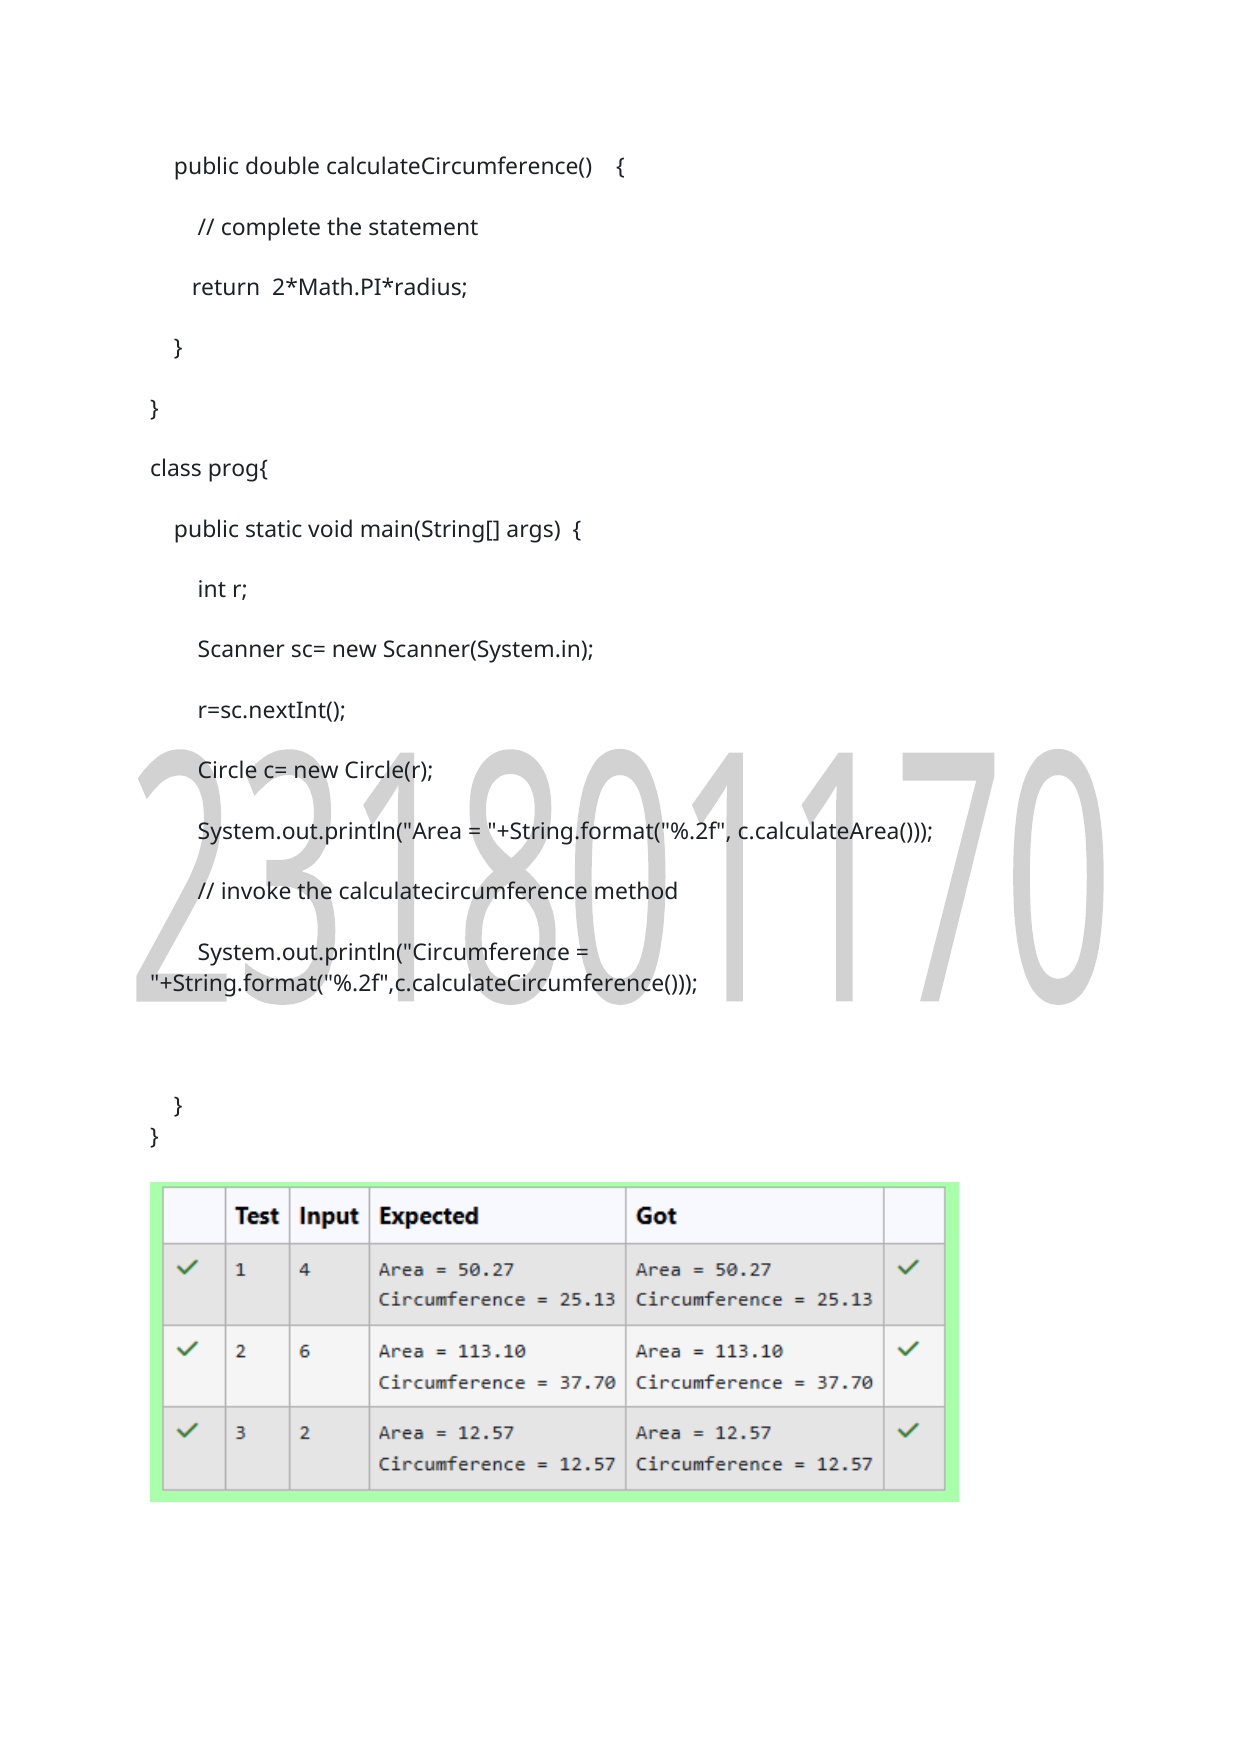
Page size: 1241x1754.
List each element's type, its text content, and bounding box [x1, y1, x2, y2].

subtitle } [150, 1120, 1090, 1151]
subtitle r=sc.nextInt(); [150, 694, 1090, 725]
subtitle int r; [150, 573, 1090, 604]
subtitle Scanner sc= new Scanner(System.in); [150, 633, 1090, 664]
subtitle // complete the statement [150, 210, 1090, 242]
subtitle } [150, 331, 1090, 362]
subtitle return 2*Math.PI*radius; [150, 271, 1090, 302]
subtitle // invoke the calculatecircumference method [150, 875, 1090, 906]
subtitle } [150, 392, 1090, 423]
subtitle Circle c= new Circle(r); [150, 754, 1090, 785]
subtitle public static void main(String[] args) { [150, 512, 1090, 544]
subtitle System.out.println("Circumference = "+String.format("%.2f",c.calculateCircumference())); [150, 935, 1090, 998]
subtitle public double calculateCircumference() { [150, 150, 1090, 181]
picture [150, 1182, 960, 1502]
subtitle System.out.println("Area = "+String.format("%.2f", c.calculateArea())); [150, 814, 1090, 846]
subtitle } [150, 1089, 1090, 1120]
subtitle class prog{ [150, 452, 1090, 483]
